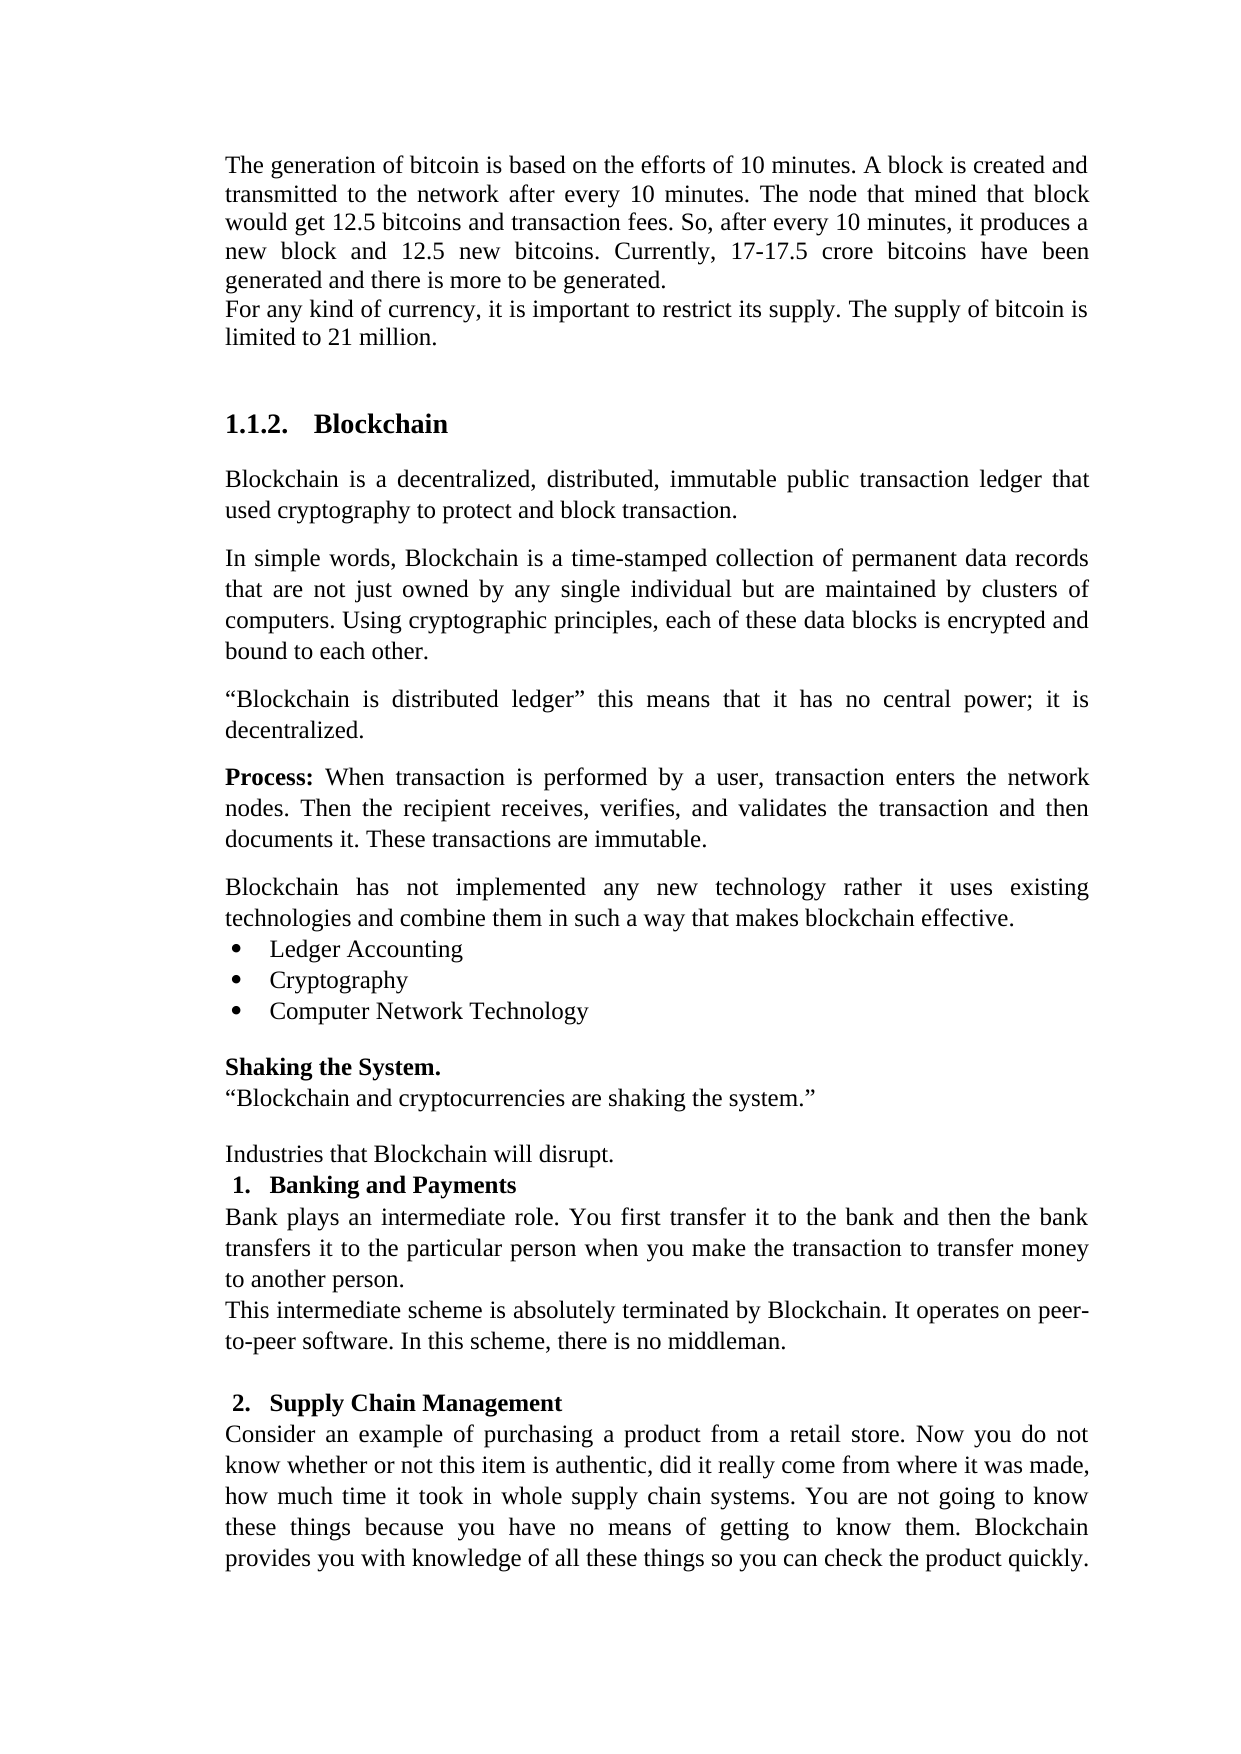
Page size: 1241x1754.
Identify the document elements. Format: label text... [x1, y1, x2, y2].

list Supply Chain Management [232, 1388, 1090, 1417]
text Process: When transaction is performed by a user, transaction enters the network nodes. Then the recipient receives, verifies, and validates the transaction and then documents it. These transactions are immutable. [225, 762, 1090, 853]
list Cryptography [232, 965, 1090, 994]
list Ledger Accounting [232, 934, 1090, 963]
list Bank plays an intermediate role. You first transfer it to the bank and then the bank transfers it to the particular person when you make the transaction to transfer money to another person. [225, 1202, 1090, 1292]
text Blockchain is a decentralized, distributed, immutable public transaction ledger that used cryptography to protect and block transaction. [225, 464, 1090, 524]
list This intermediate scheme is absolutely terminated by Blockchain. It operates on peer-to-peer software. In this scheme, there is no middleman. [225, 1295, 1090, 1354]
text Shaking the System. [225, 1052, 1090, 1081]
list Consider an example of purchasing a product from a retail store. Now you do not know whether or not this item is authentic, did it really come from where it was made, how much time it took in whole supply chain systems. You are not going to know these things because you have no means of getting to know them. Blockchain provides you with knowledge of all these things so you can check the product quickly. [225, 1419, 1090, 1572]
subtitle Blockchain [225, 407, 1090, 439]
text Blockchain has not implemented any new technology rather it uses existing technologies and combine them in such a way that makes blockchain effective. [225, 872, 1090, 932]
text The generation of bitcoin is based on the efforts of 10 minutes. A block is created and transmitted to the network after every 10 minutes. The node that mined that block would get 12.5 bitcoins and transaction fees. So, after every 10 minutes, it produces a new block and 12.5 new bitcoins. Currently, 17-17.5 crore bitcoins have been generated and there is more to be generated. [225, 150, 1090, 294]
text “Blockchain and cryptocurrencies are shaking the system.” [225, 1083, 1090, 1112]
text “Blockchain is distributed ledger” this means that it has no central power; it is decentralized. [225, 684, 1090, 743]
text In simple words, Blockchain is a time-stamped collection of permanent data records that are not just owned by any single individual but are maintained by clusters of computers. Using cryptographic principles, each of these data blocks is encrypted and bound to each other. [225, 543, 1090, 665]
text For any kind of currency, it is important to restrict its supply. The supply of bitcoin is limited to 21 million. [225, 294, 1090, 351]
text Industries that Blockchain will disrupt. [225, 1139, 1090, 1168]
list Computer Network Technology [232, 996, 1090, 1025]
list Banking and Payments [232, 1171, 1090, 1199]
